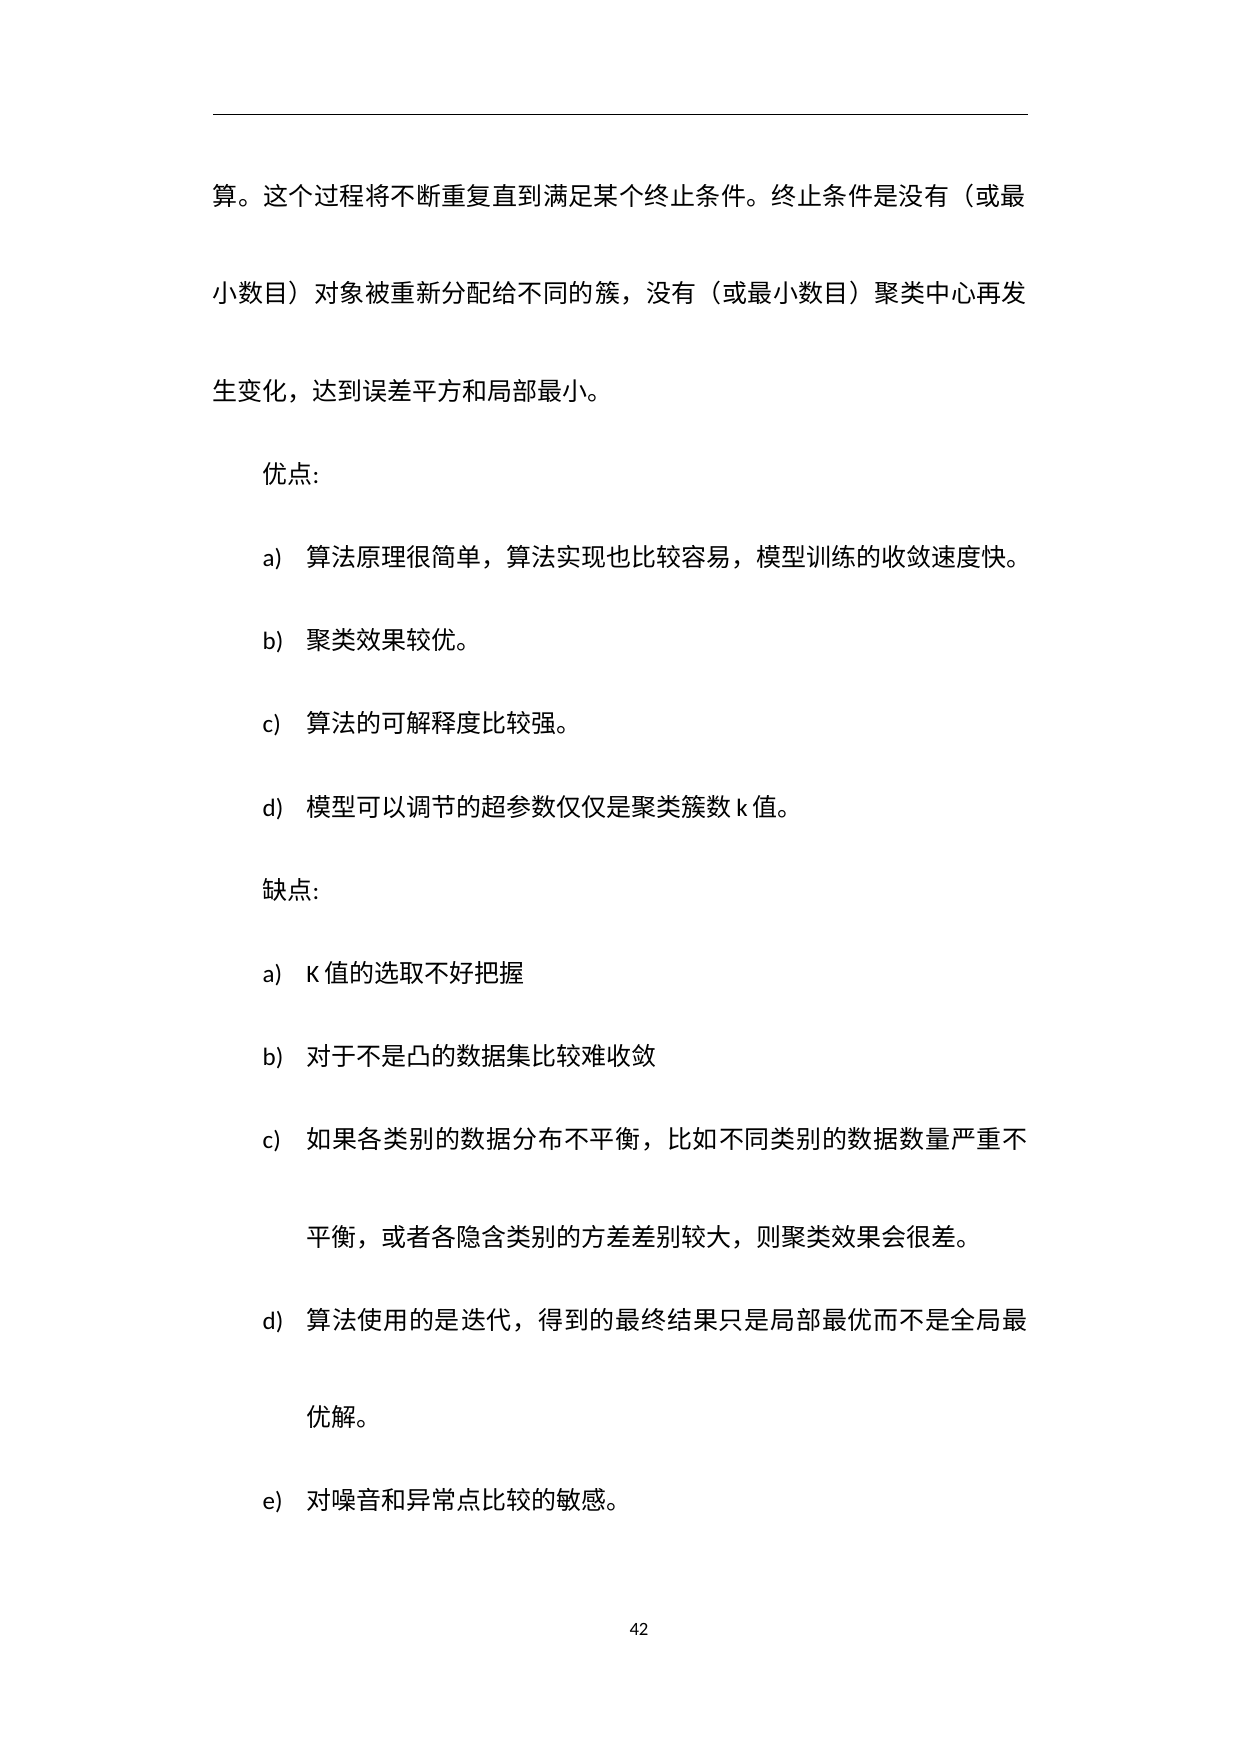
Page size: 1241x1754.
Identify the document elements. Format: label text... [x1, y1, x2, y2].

list 模型可以调节的超参数仅仅是聚类簇数k值。 [262, 773, 1028, 838]
list 算法使用的是迭代，得到的最终结果只是局部最优而不是全局最优解。 [262, 1286, 1028, 1448]
list K值的选取不好把握 [262, 939, 1028, 1004]
text 优点: [212, 440, 1028, 505]
list 算法原理很简单，算法实现也比较容易，模型训练的收敛速度快。 [262, 523, 1028, 588]
list 对噪音和异常点比较的敏感。 [262, 1466, 1028, 1531]
list 如果各类别的数据分布不平衡，比如不同类别的数据数量严重不平衡，或者各隐含类别的方差差别较大，则聚类效果会很差。 [262, 1105, 1028, 1268]
list 对于不是凸的数据集比较难收敛 [262, 1022, 1028, 1087]
text 缺点: [212, 856, 1028, 921]
list 聚类效果较优。 [262, 606, 1028, 671]
list 算法的可解释度比较强。 [262, 689, 1028, 754]
